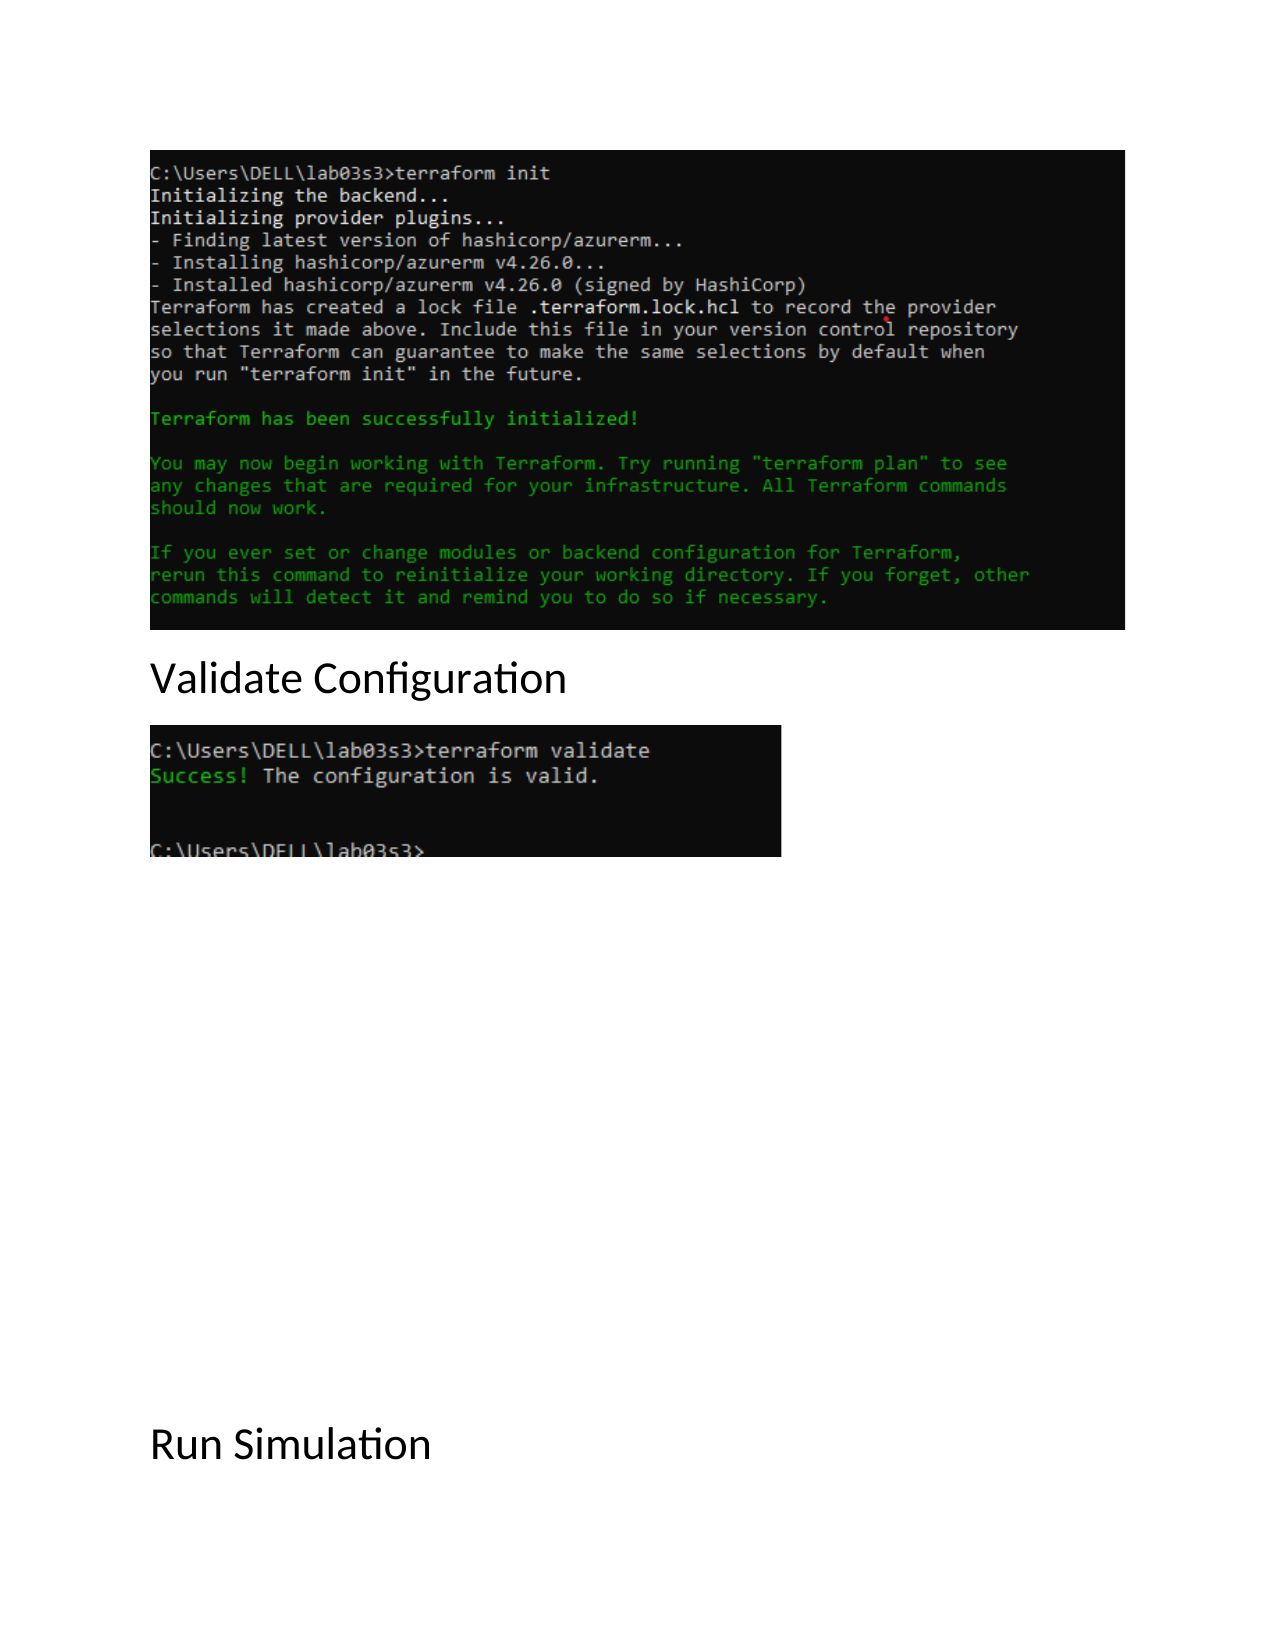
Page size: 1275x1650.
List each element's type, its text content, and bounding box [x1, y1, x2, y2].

text Validate Configuration [150, 649, 1125, 704]
text Run Simulation [150, 1414, 1125, 1471]
picture [150, 150, 1125, 630]
picture [150, 725, 782, 857]
